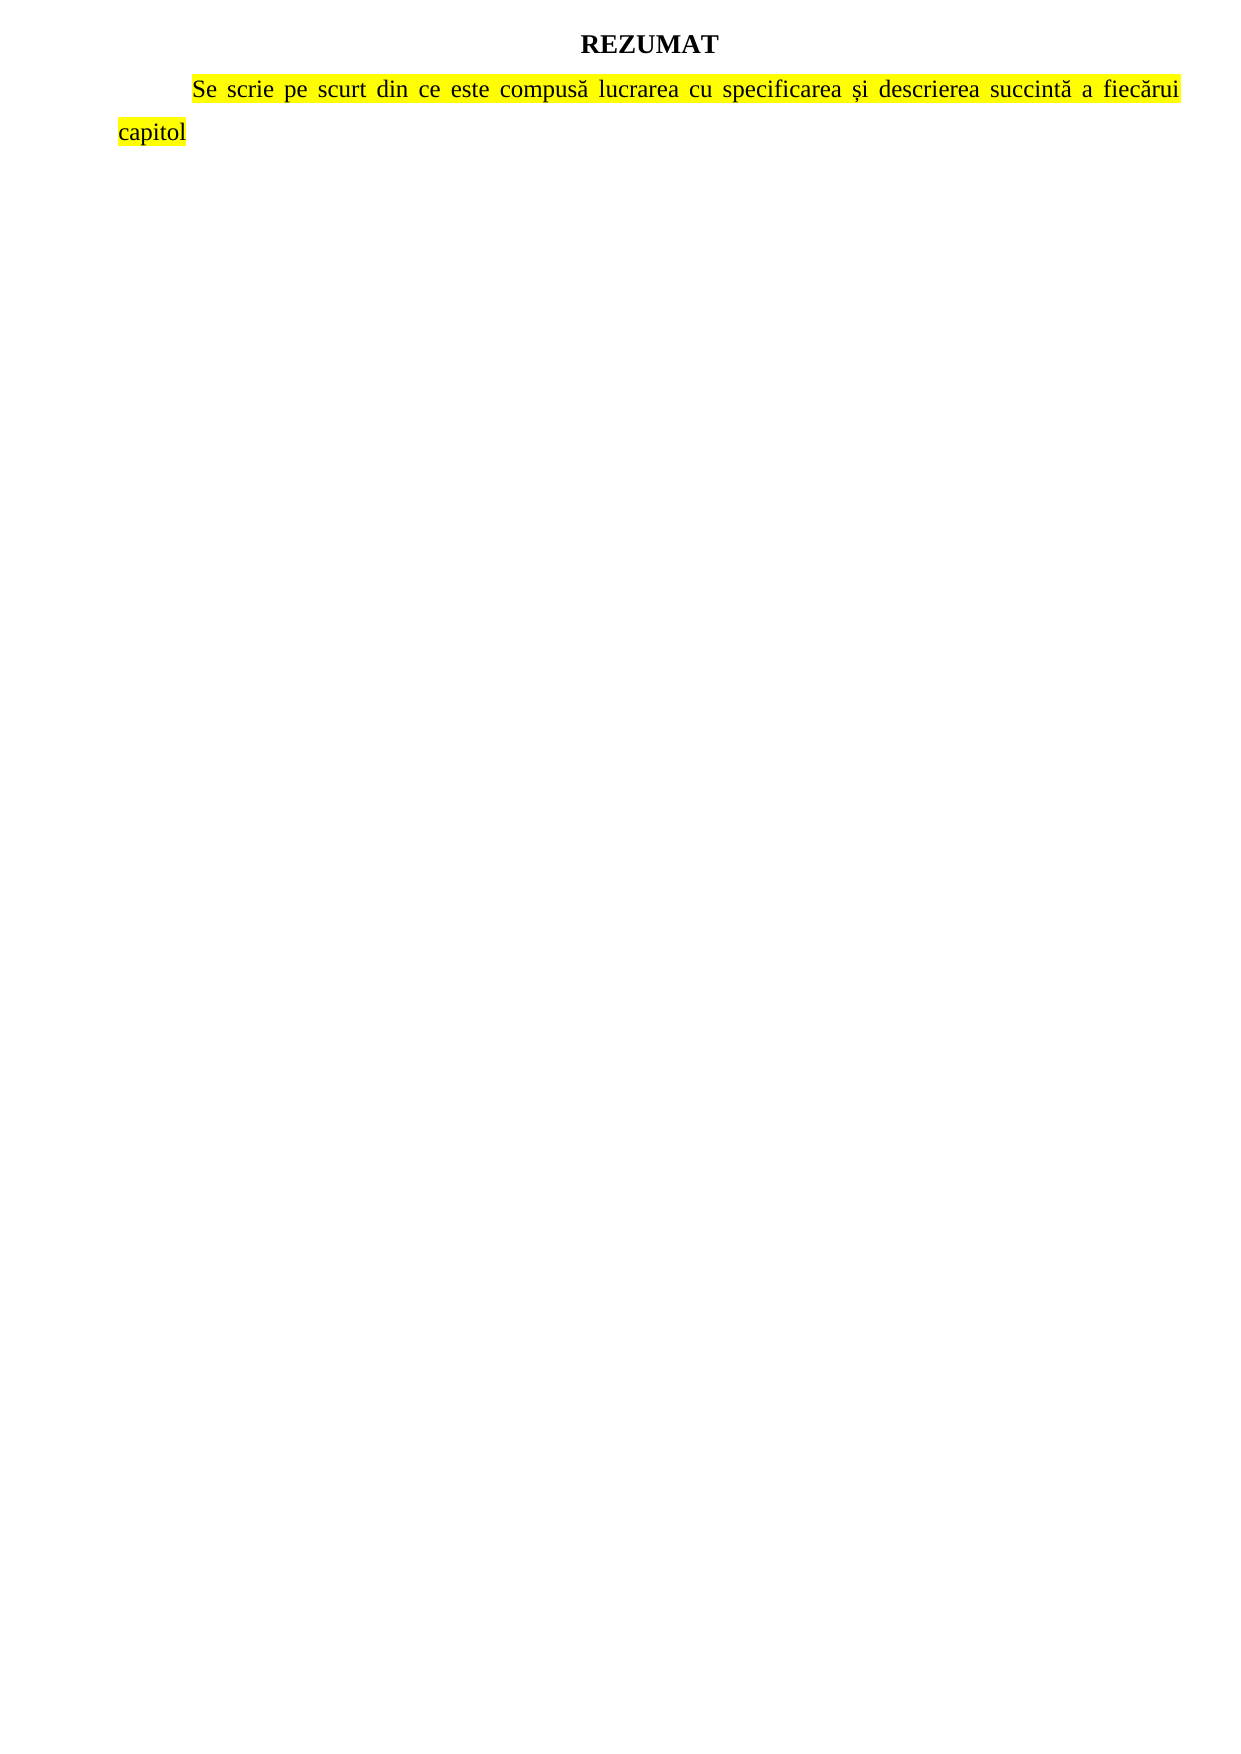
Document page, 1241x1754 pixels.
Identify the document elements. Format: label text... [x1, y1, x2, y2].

text Se scrie pe scurt din ce este compusă lucrarea cu specificarea și descrierea succintă a fiecărui capitol [118, 74, 1181, 146]
subtitle REZUMAT [118, 28, 1181, 59]
